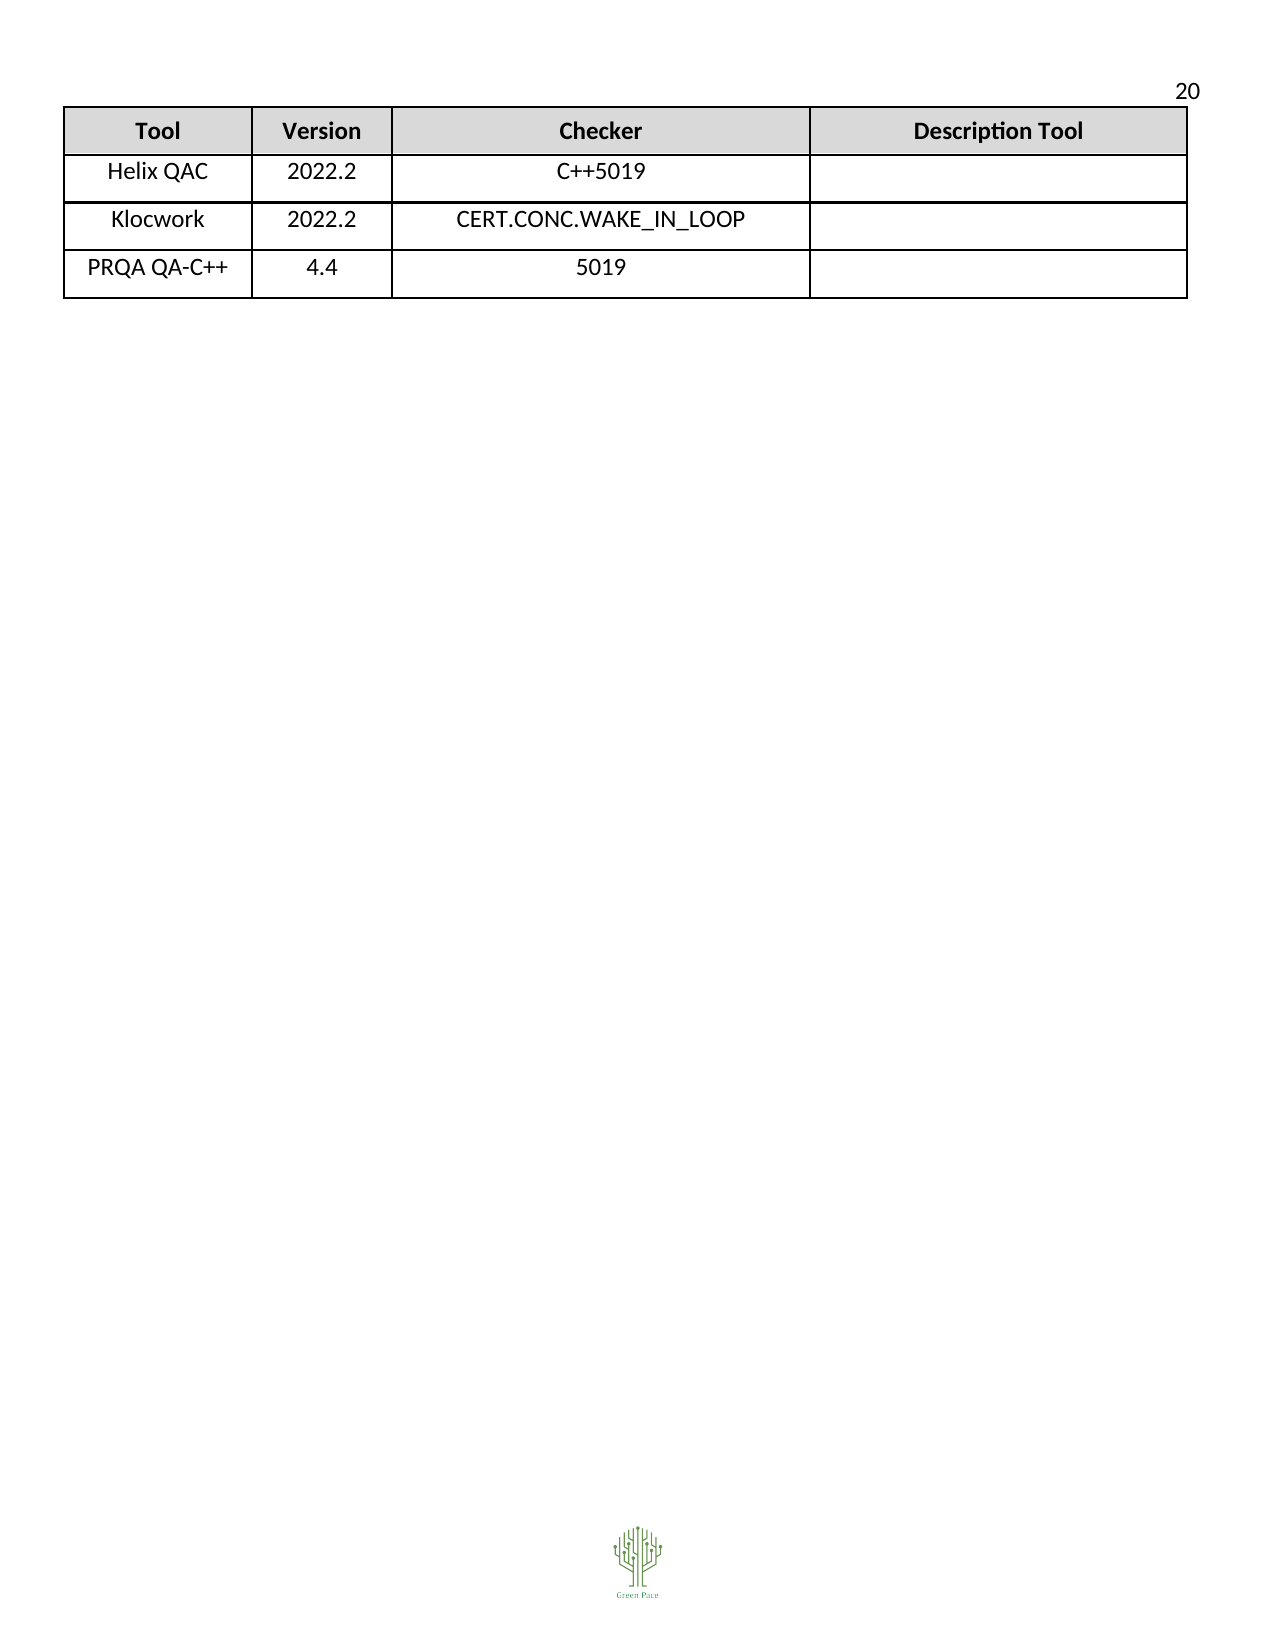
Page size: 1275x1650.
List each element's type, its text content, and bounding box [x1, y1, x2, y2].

picture [605, 1521, 670, 1606]
table_cell CERT.CONC.WAKE_IN_LOOP [393, 204, 809, 249]
table_cell 2022.2 [253, 204, 391, 249]
table_cell PRQA QA-C++ [65, 251, 251, 297]
table_cell [811, 204, 1186, 249]
table_cell 2022.2 [253, 156, 391, 201]
table_cell Klocwork [65, 204, 251, 249]
table_cell [811, 156, 1186, 201]
table_header Tool [65, 108, 251, 153]
table_cell Helix QAC [65, 156, 251, 201]
table_cell 5019 [393, 251, 809, 297]
table_header Checker [393, 108, 809, 153]
table_header Description Tool [811, 108, 1186, 153]
table_cell C++5019 [393, 156, 809, 201]
table_cell [811, 251, 1186, 297]
table_cell 4.4 [253, 251, 391, 297]
table_header Version [253, 108, 391, 153]
